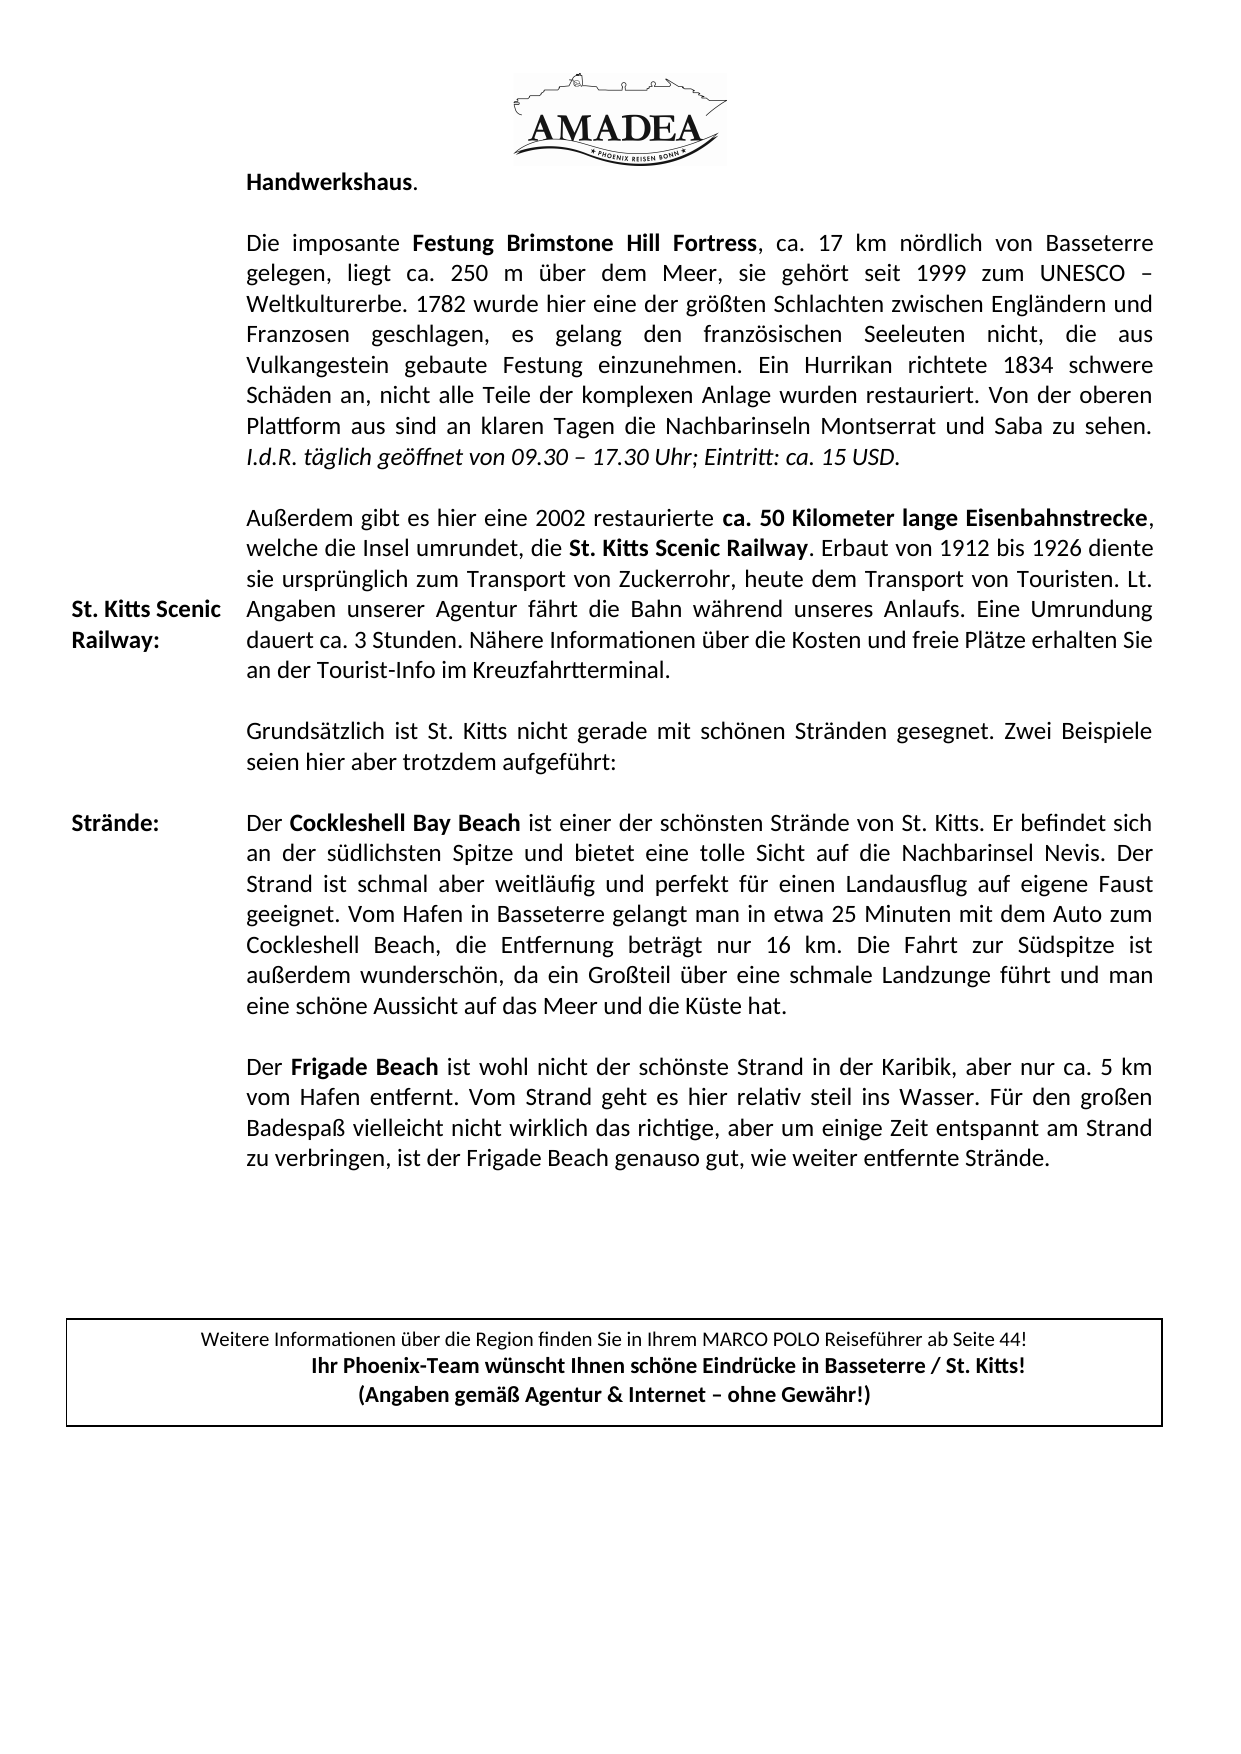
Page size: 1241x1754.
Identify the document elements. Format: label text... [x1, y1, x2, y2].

picture [513, 73, 727, 166]
table_cell Liegeplatz: Währung: Sehenswertes: St. Kitts Scenic Railway: Strände: [60, 166, 235, 1326]
